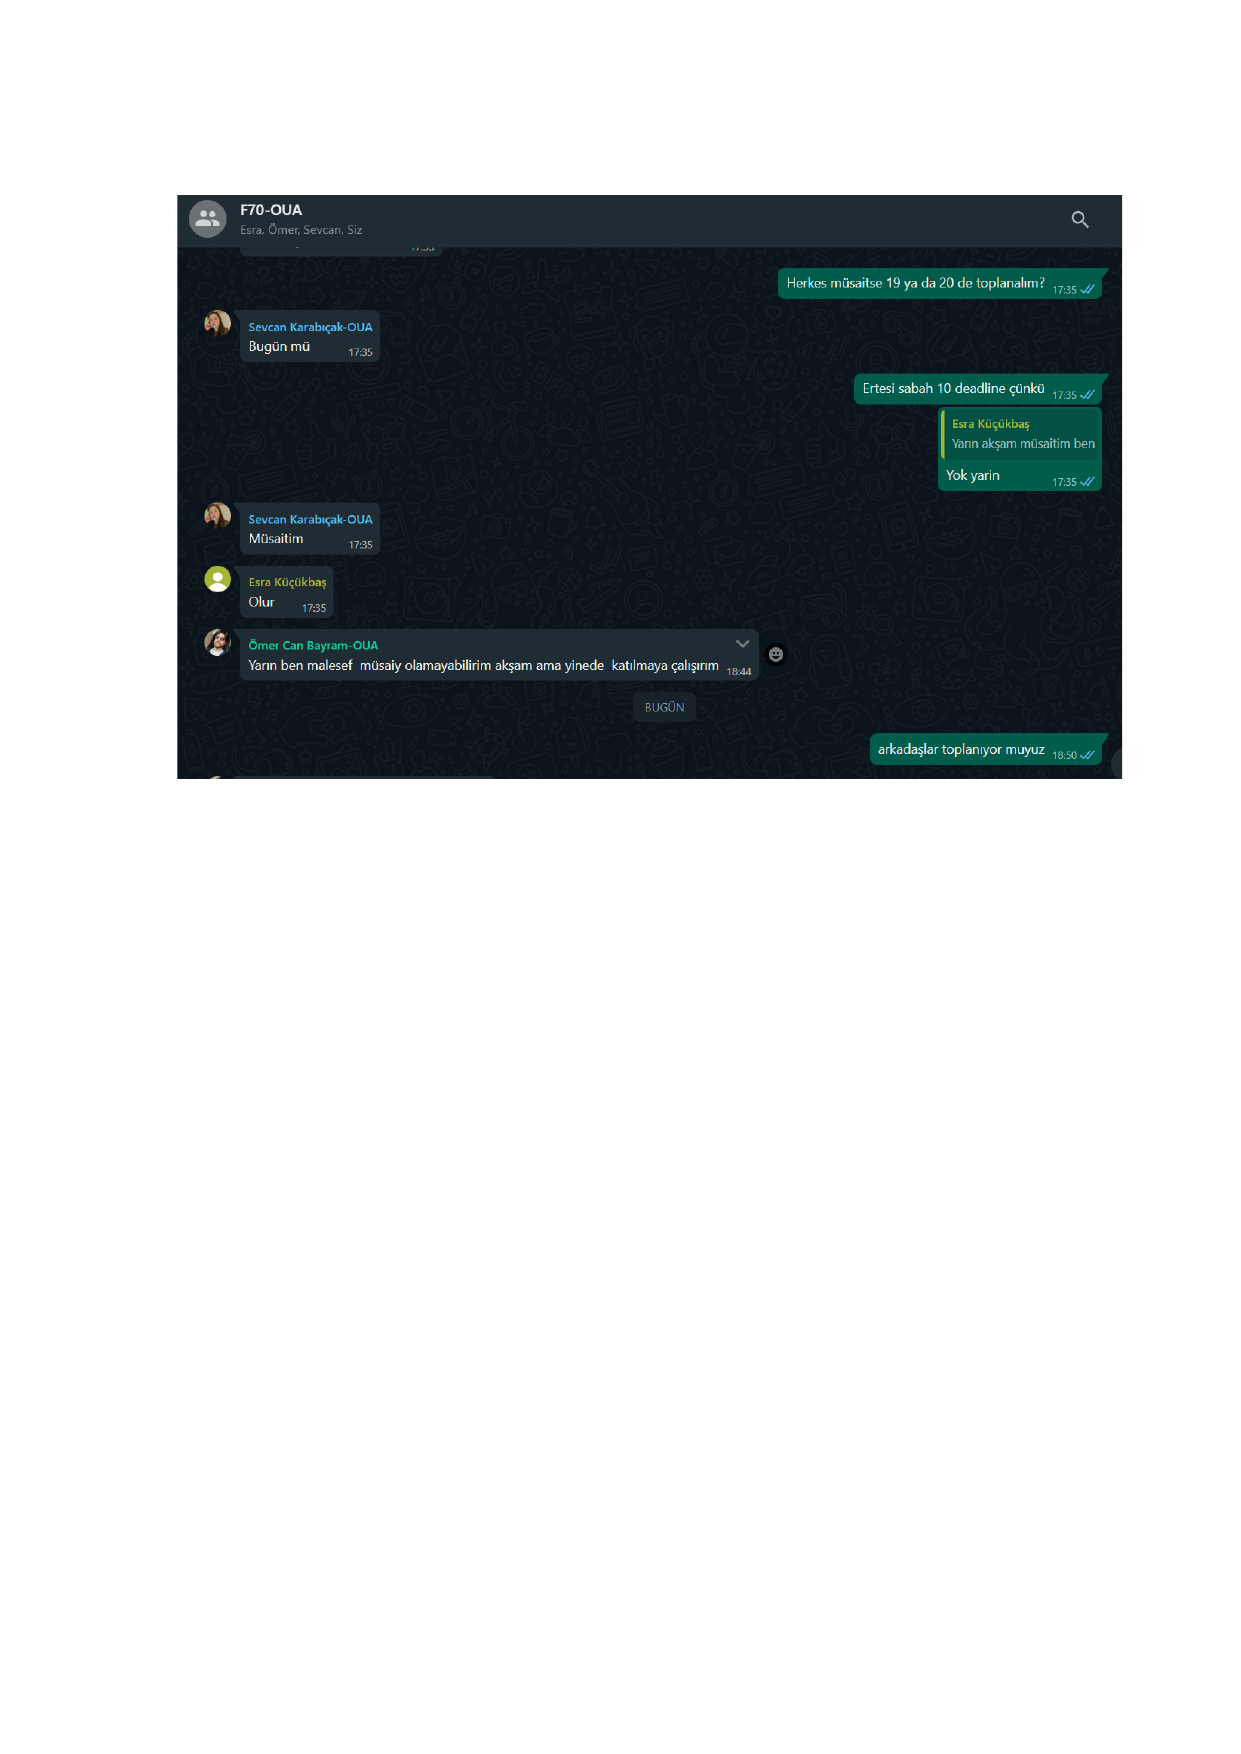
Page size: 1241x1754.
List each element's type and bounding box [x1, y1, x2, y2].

picture [177, 195, 1123, 779]
